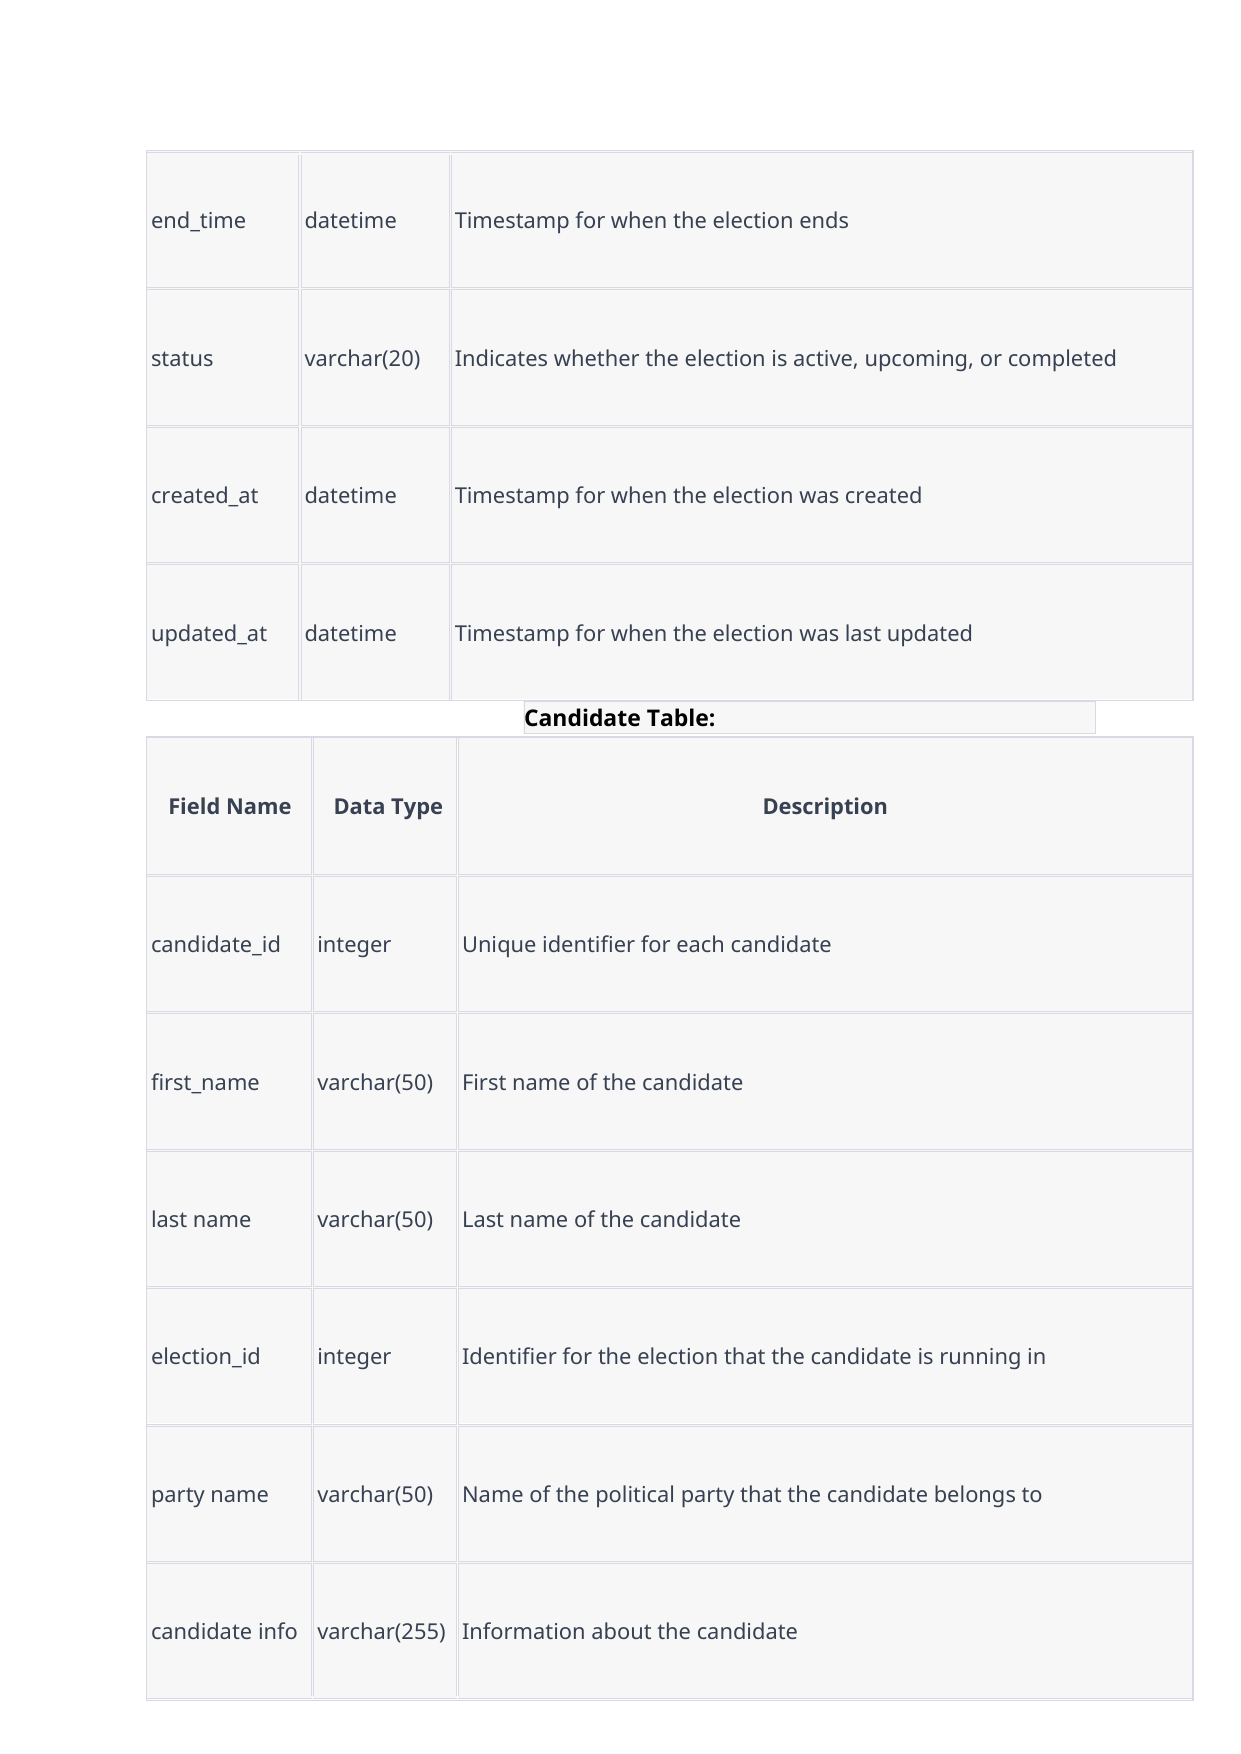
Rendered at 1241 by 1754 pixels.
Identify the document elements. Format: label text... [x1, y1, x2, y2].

text Candidate Table: [525, 702, 1095, 733]
table_cell varchar(50) [314, 1152, 456, 1286]
table_cell datetime [300, 153, 450, 287]
table_cell candidate_id [147, 877, 311, 1011]
table_header Field Name [147, 738, 311, 874]
table_header Description [459, 738, 1192, 874]
table_cell Name of the political party that the candidate belongs to [459, 1427, 1192, 1561]
table_cell varchar(255) [313, 1564, 457, 1698]
table_cell varchar(50) [314, 1014, 456, 1149]
table_cell varchar(20) [302, 290, 449, 425]
table_cell Identifier for the election that the candidate is running in [459, 1289, 1192, 1423]
table_cell datetime [302, 565, 449, 699]
table_cell updated_at [147, 565, 298, 699]
table_cell candidate info [147, 1561, 313, 1698]
table_cell status [147, 290, 298, 425]
table_cell party name [147, 1427, 311, 1561]
table_cell Timestamp for when the election was last updated [452, 565, 1192, 699]
table_cell Information about the candidate [458, 1564, 1192, 1698]
table_cell end_time [147, 151, 300, 287]
table_cell last name [147, 1152, 311, 1286]
table_cell Last name of the candidate [459, 1152, 1192, 1286]
table_cell integer [314, 1289, 456, 1423]
table_header Data Type [314, 738, 456, 874]
table_cell Unique identifier for each candidate [459, 877, 1192, 1011]
table_cell election_id [147, 1289, 311, 1423]
table_cell Timestamp for when the election ends [450, 153, 1192, 287]
table_cell Timestamp for when the election was created [452, 428, 1192, 562]
table_cell created_at [147, 428, 298, 562]
table_cell First name of the candidate [459, 1014, 1192, 1149]
table_cell Indicates whether the election is active, upcoming, or completed [452, 290, 1192, 425]
table_cell first_name [147, 1014, 311, 1149]
table_cell datetime [302, 428, 449, 562]
table_cell integer [314, 877, 456, 1011]
table_cell varchar(50) [314, 1427, 456, 1561]
